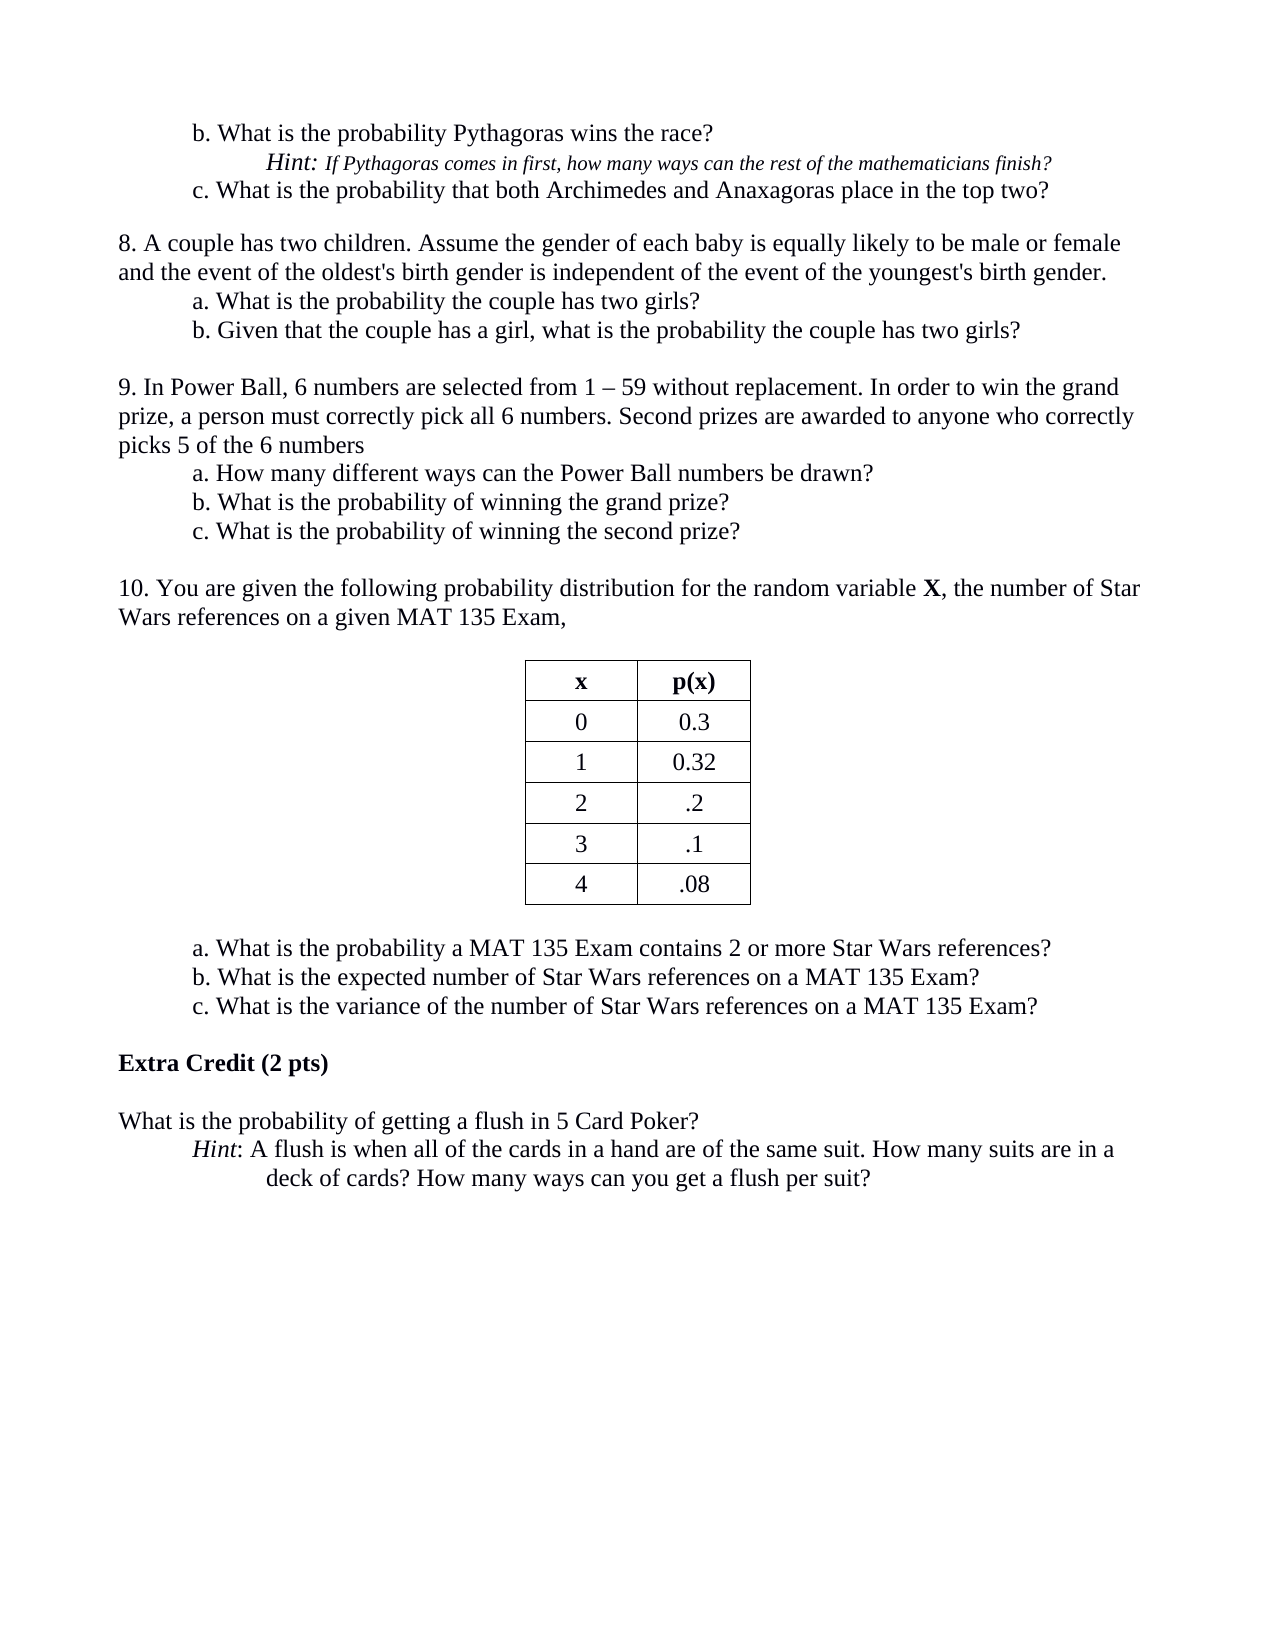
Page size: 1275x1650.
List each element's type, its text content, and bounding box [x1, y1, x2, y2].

table_header x [526, 661, 637, 700]
text 10. You are given the following probability distribution for the random variable X, the number of Star Wars references on a given MAT 135 Exam, [118, 573, 1157, 631]
table_cell .08 [638, 864, 750, 904]
table_cell 3 [526, 824, 637, 863]
text b. What is the probability of winning the grand prize? [118, 487, 1157, 516]
text a. How many different ways can the Power Ball numbers be drawn? [118, 458, 1157, 487]
table_header p(x) [638, 661, 750, 700]
table_cell 0 [526, 701, 637, 741]
text 8. A couple has two children. Assume the gender of each baby is equally likely to be male or female and the event of the oldest's birth gender is independent of the event of the youngest's birth gender. [118, 228, 1157, 286]
text c. What is the probability that both Archimedes and Anaxagoras place in the top two? [118, 176, 1157, 204]
text Hint: A flush is when all of the cards in a hand are of the same suit. How many suits are in a deck of cards? How many ways can you get a flush per suit? [118, 1134, 1157, 1192]
text c. What is the probability of winning the second prize? [118, 516, 1157, 545]
text Extra Credit (2 pts) [118, 1048, 1157, 1077]
table_cell 4 [526, 864, 637, 904]
text b. What is the expected number of Star Wars references on a MAT 135 Exam? [118, 962, 1157, 991]
text What is the probability of getting a flush in 5 Card Poker? [118, 1106, 1157, 1134]
text 9. In Power Ball, 6 numbers are selected from 1 – 59 without replacement. In order to win the grand prize, a person must correctly pick all 6 numbers. Second prizes are awarded to anyone who correctly picks 5 of the 6 numbers [118, 372, 1157, 458]
table_cell 1 [526, 742, 637, 782]
table_cell .1 [638, 824, 750, 863]
table_cell .2 [638, 783, 750, 823]
text Hint: If Pythagoras comes in first, how many ways can the rest of the mathematicians finish? [118, 147, 1157, 176]
table_cell 0.3 [638, 701, 750, 741]
text b. Given that the couple has a girl, what is the probability the couple has two girls? [118, 315, 1157, 343]
text a. What is the probability a MAT 135 Exam contains 2 or more Star Wars references? [118, 933, 1157, 962]
text c. What is the variance of the number of Star Wars references on a MAT 135 Exam? [118, 991, 1157, 1019]
text a. What is the probability the couple has two girls? [118, 286, 1157, 315]
table_cell 2 [526, 783, 637, 823]
table_cell 0.32 [638, 742, 750, 782]
text b. What is the probability Pythagoras wins the race? [118, 118, 1157, 147]
